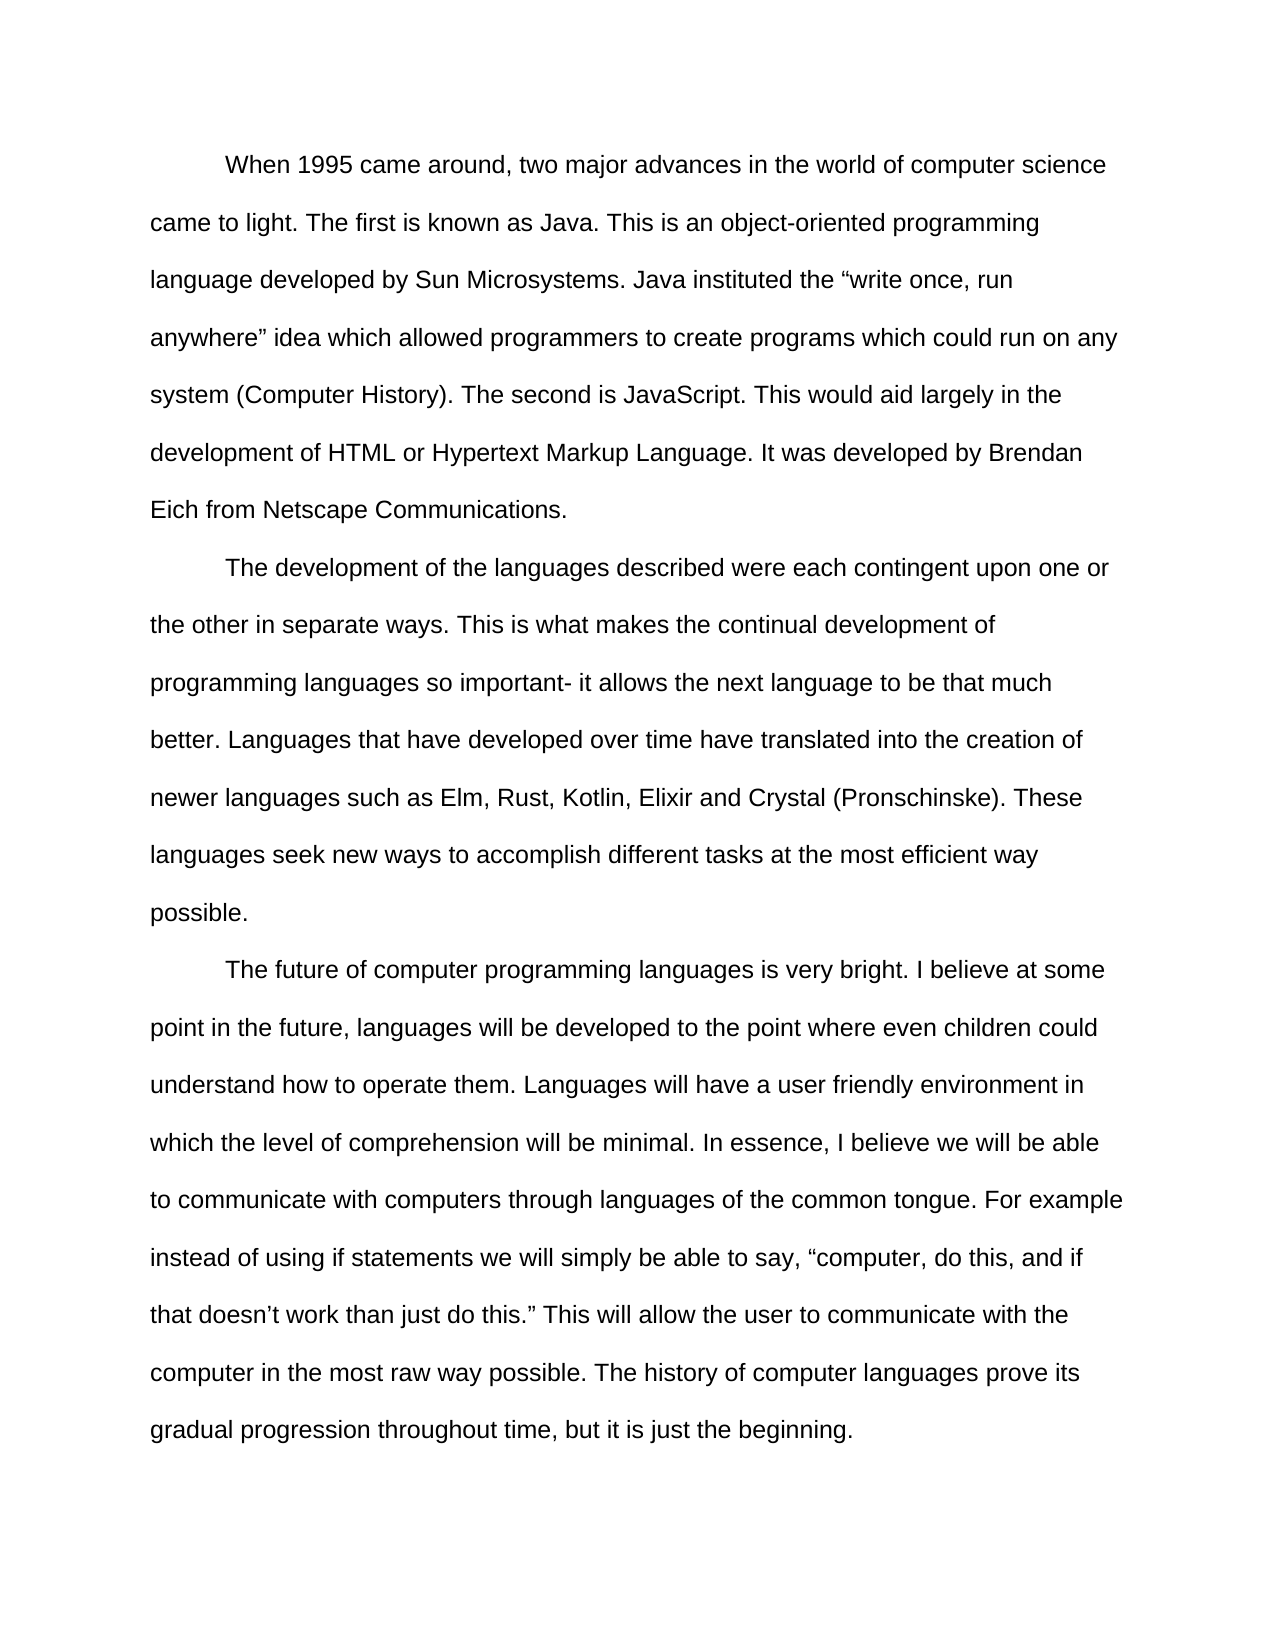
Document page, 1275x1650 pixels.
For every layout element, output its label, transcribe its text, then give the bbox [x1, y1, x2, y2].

text The future of computer programming languages is very bright. I believe at some point in the future, languages will be developed to the point where even children could understand how to operate them. Languages will have a user friendly environment in which the level of comprehension will be minimal. In essence, I believe we will be able to communicate with computers through languages of the common tongue. For example instead of using if statements we will simply be able to say, “computer, do this, and if that doesn’t work than just do this.” This will allow the user to communicate with the computer in the most raw way possible. The history of computer languages prove its gradual progression throughout time, but it is just the beginning. [150, 955, 1125, 1444]
text The development of the languages described were each contingent upon one or the other in separate ways. This is what makes the continual development of programming languages so important- it allows the next language to be that much better. Languages that have developed over time have translated into the creation of newer languages such as Elm, Rust, Kotlin, Elixir and Crystal (Pronschinske). These languages seek new ways to accomplish different tasks at the most efficient way possible. [150, 552, 1125, 926]
text When 1995 came around, two major advances in the world of computer science came to light. The first is known as Java. This is an object-oriented programming language developed by Sun Microsystems. Java instituted the “write once, run anywhere” idea which allowed programmers to create programs which could run on any system (Computer History). The second is JavaScript. This would aid largely in the development of HTML or Hypertext Markup Language. It was developed by Brendan Eich from Netscape Communications. [150, 150, 1125, 524]
